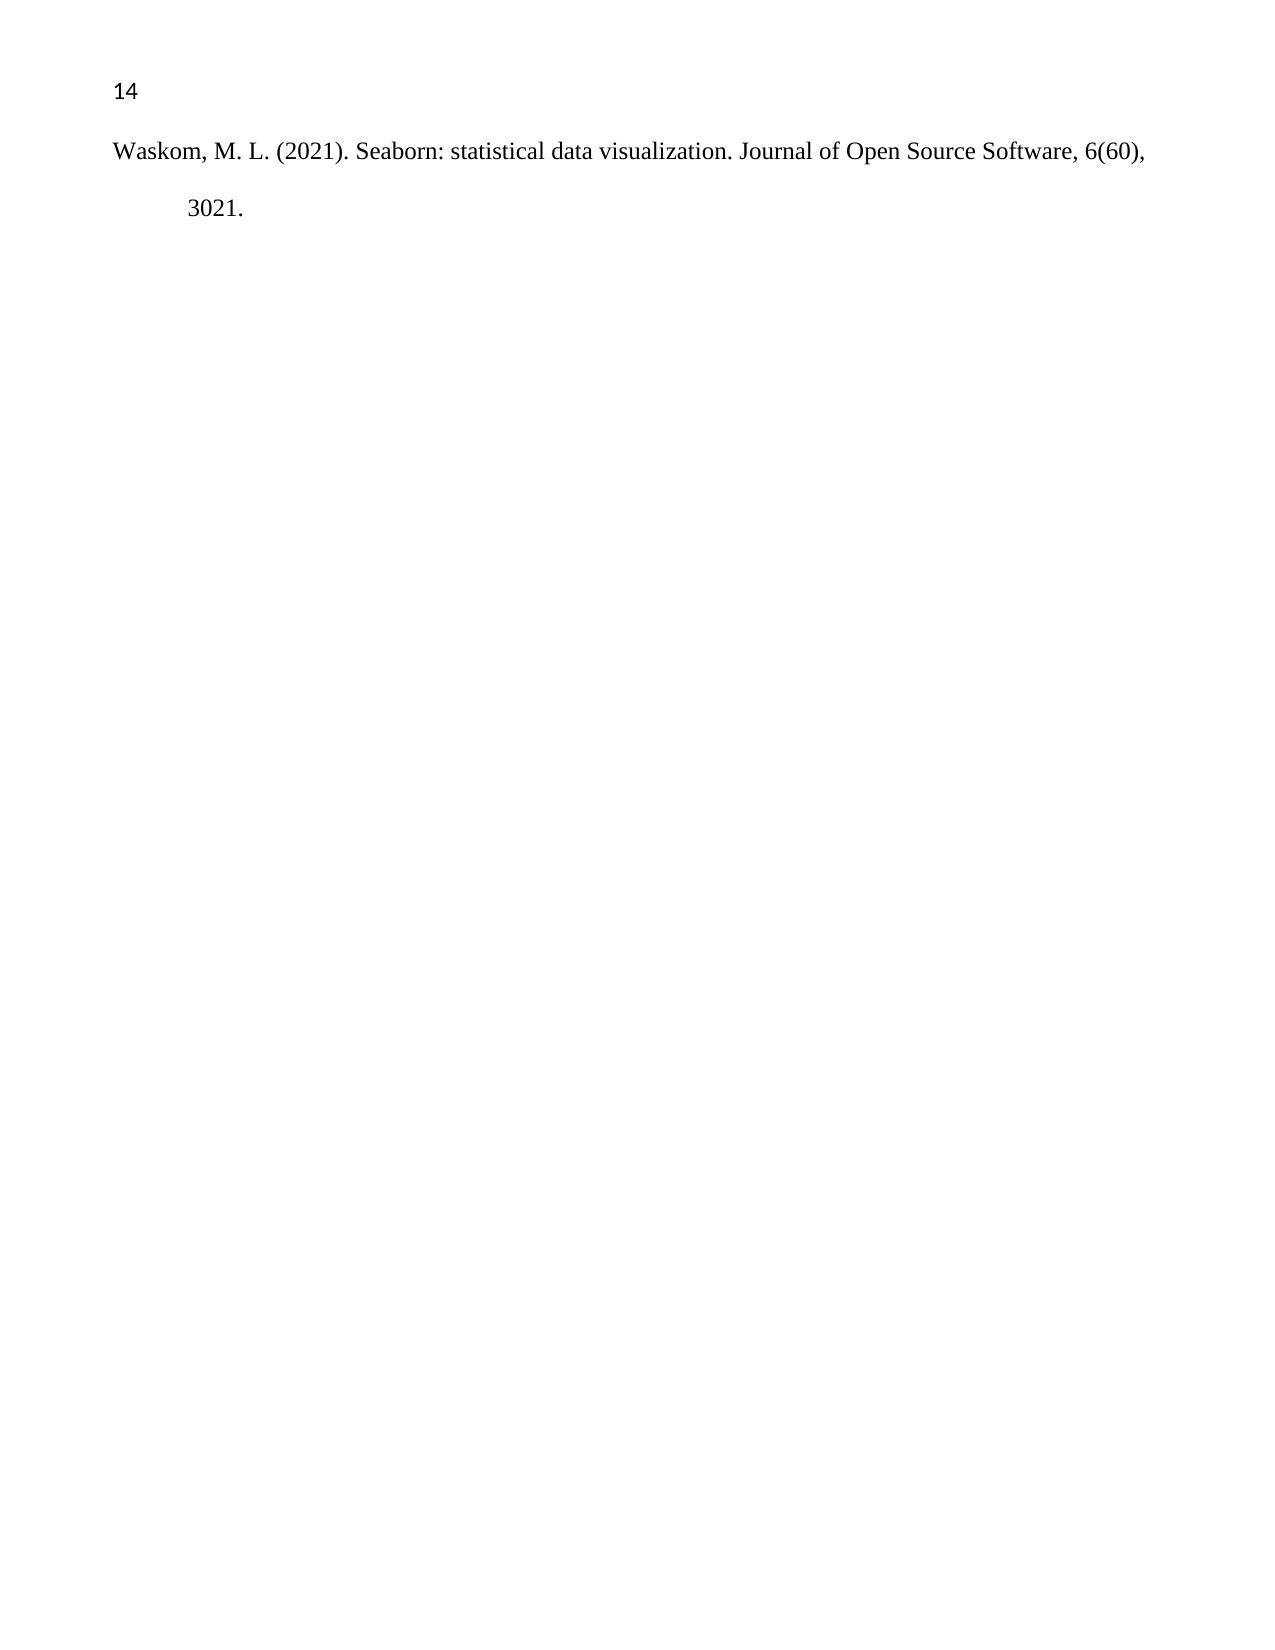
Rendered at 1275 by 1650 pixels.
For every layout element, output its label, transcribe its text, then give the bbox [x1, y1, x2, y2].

text Waskom, M. L. (2021). Seaborn: statistical data visualization. Journal of Open Source Software, 6(60), 3021. [112, 136, 1162, 222]
